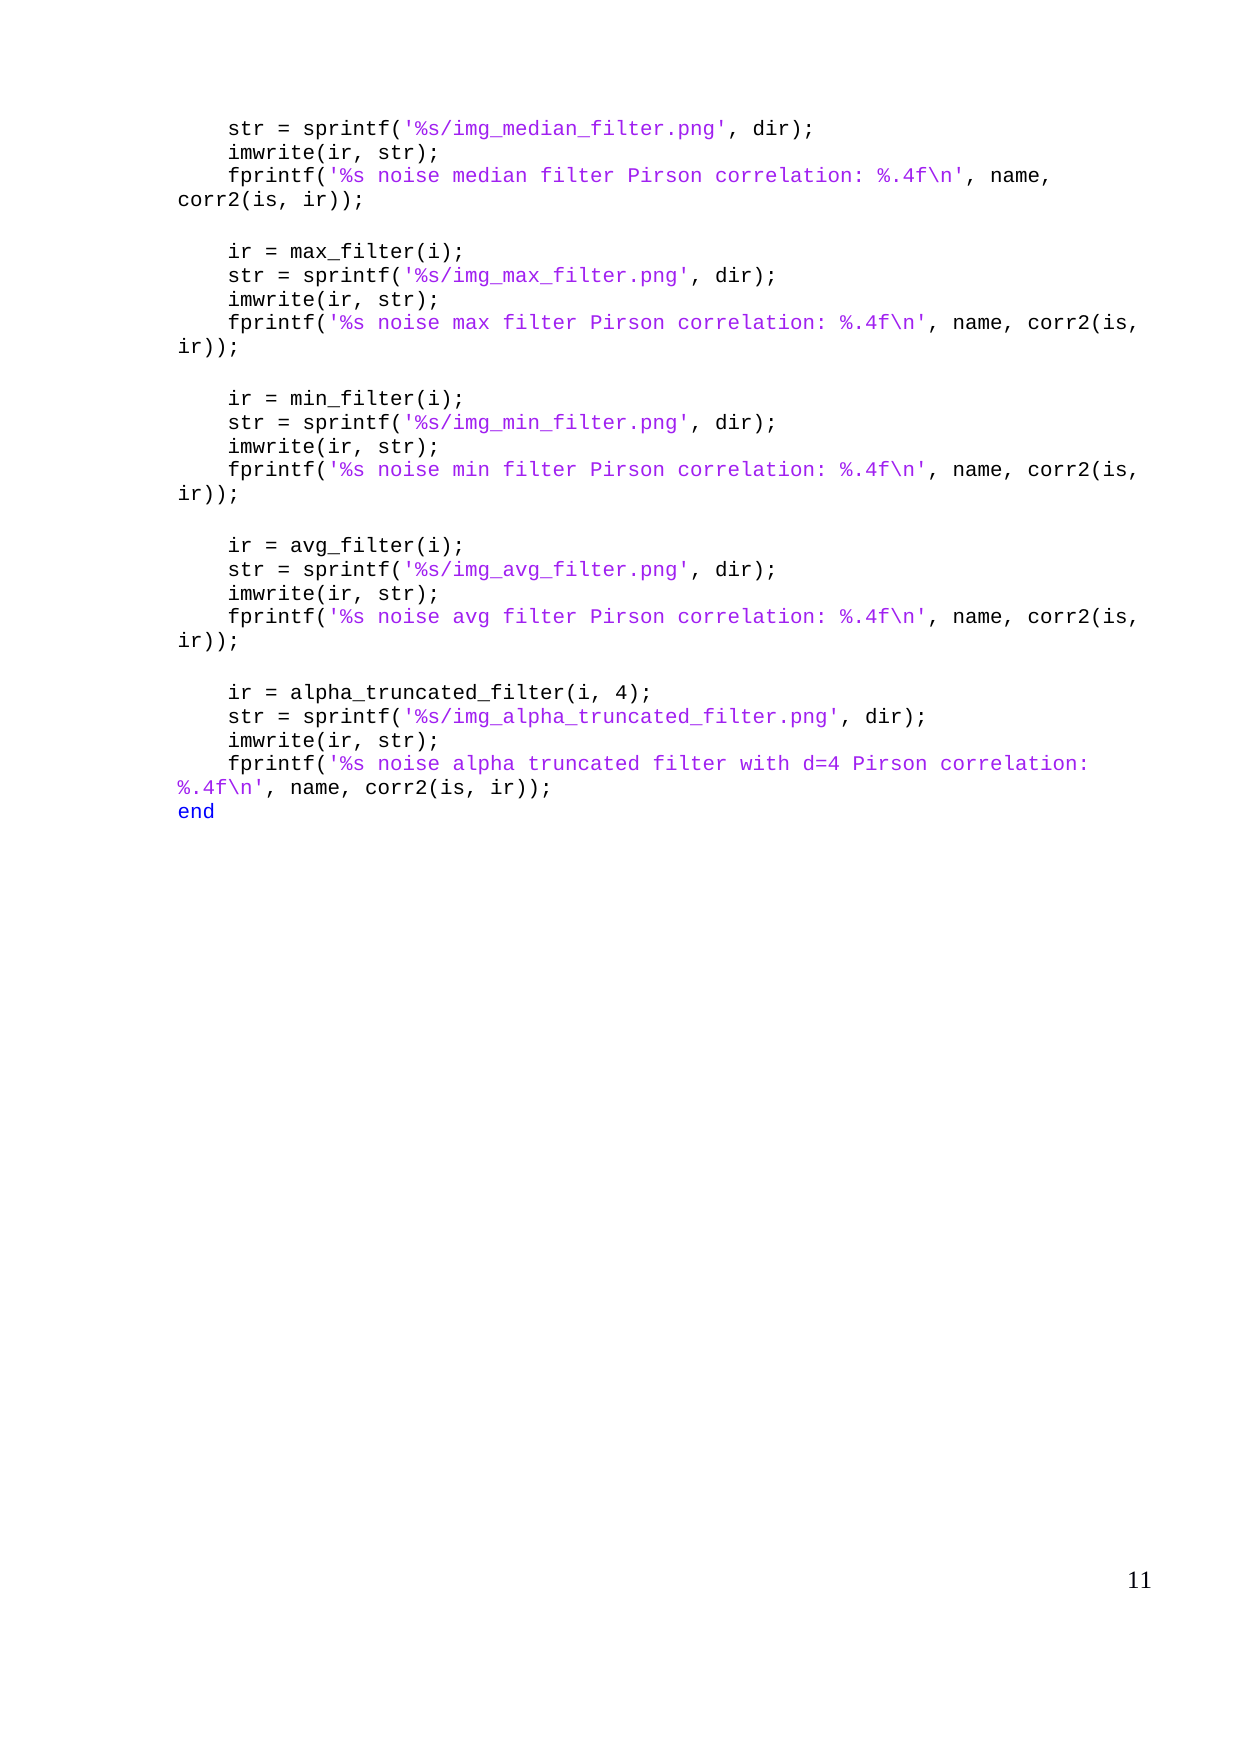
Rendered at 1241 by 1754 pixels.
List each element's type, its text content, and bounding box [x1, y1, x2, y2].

text imwrite(ir, str); [177, 730, 1152, 753]
text fprintf('%s noise median filter Pirson correlation: %.4f\n', name, corr2(is, ir)); [177, 165, 1152, 213]
text fprintf('%s noise alpha truncated filter with d=4 Pirson correlation: %.4f\n', name, corr2(is, ir)); [177, 753, 1152, 801]
text ir = avg_filter(i); [177, 535, 1152, 559]
text str = sprintf('%s/img_avg_filter.png', dir); [177, 559, 1152, 583]
text str = sprintf('%s/img_max_filter.png', dir); [177, 265, 1152, 289]
text ir = alpha_truncated_filter(i, 4); [177, 682, 1152, 706]
text fprintf('%s noise min filter Pirson correlation: %.4f\n', name, corr2(is, ir)); [177, 459, 1152, 507]
text str = sprintf('%s/img_median_filter.png', dir); [177, 118, 1152, 142]
text str = sprintf('%s/img_min_filter.png', dir); [177, 412, 1152, 436]
text end [177, 801, 1152, 824]
text imwrite(ir, str); [177, 142, 1152, 165]
text fprintf('%s noise avg filter Pirson correlation: %.4f\n', name, corr2(is, ir)); [177, 606, 1152, 654]
text imwrite(ir, str); [177, 436, 1152, 459]
text ir = max_filter(i); [177, 241, 1152, 265]
text imwrite(ir, str); [177, 289, 1152, 312]
text ir = min_filter(i); [177, 388, 1152, 412]
text str = sprintf('%s/img_alpha_truncated_filter.png', dir); [177, 706, 1152, 730]
text fprintf('%s noise max filter Pirson correlation: %.4f\n', name, corr2(is, ir)); [177, 312, 1152, 360]
text imwrite(ir, str); [177, 583, 1152, 606]
